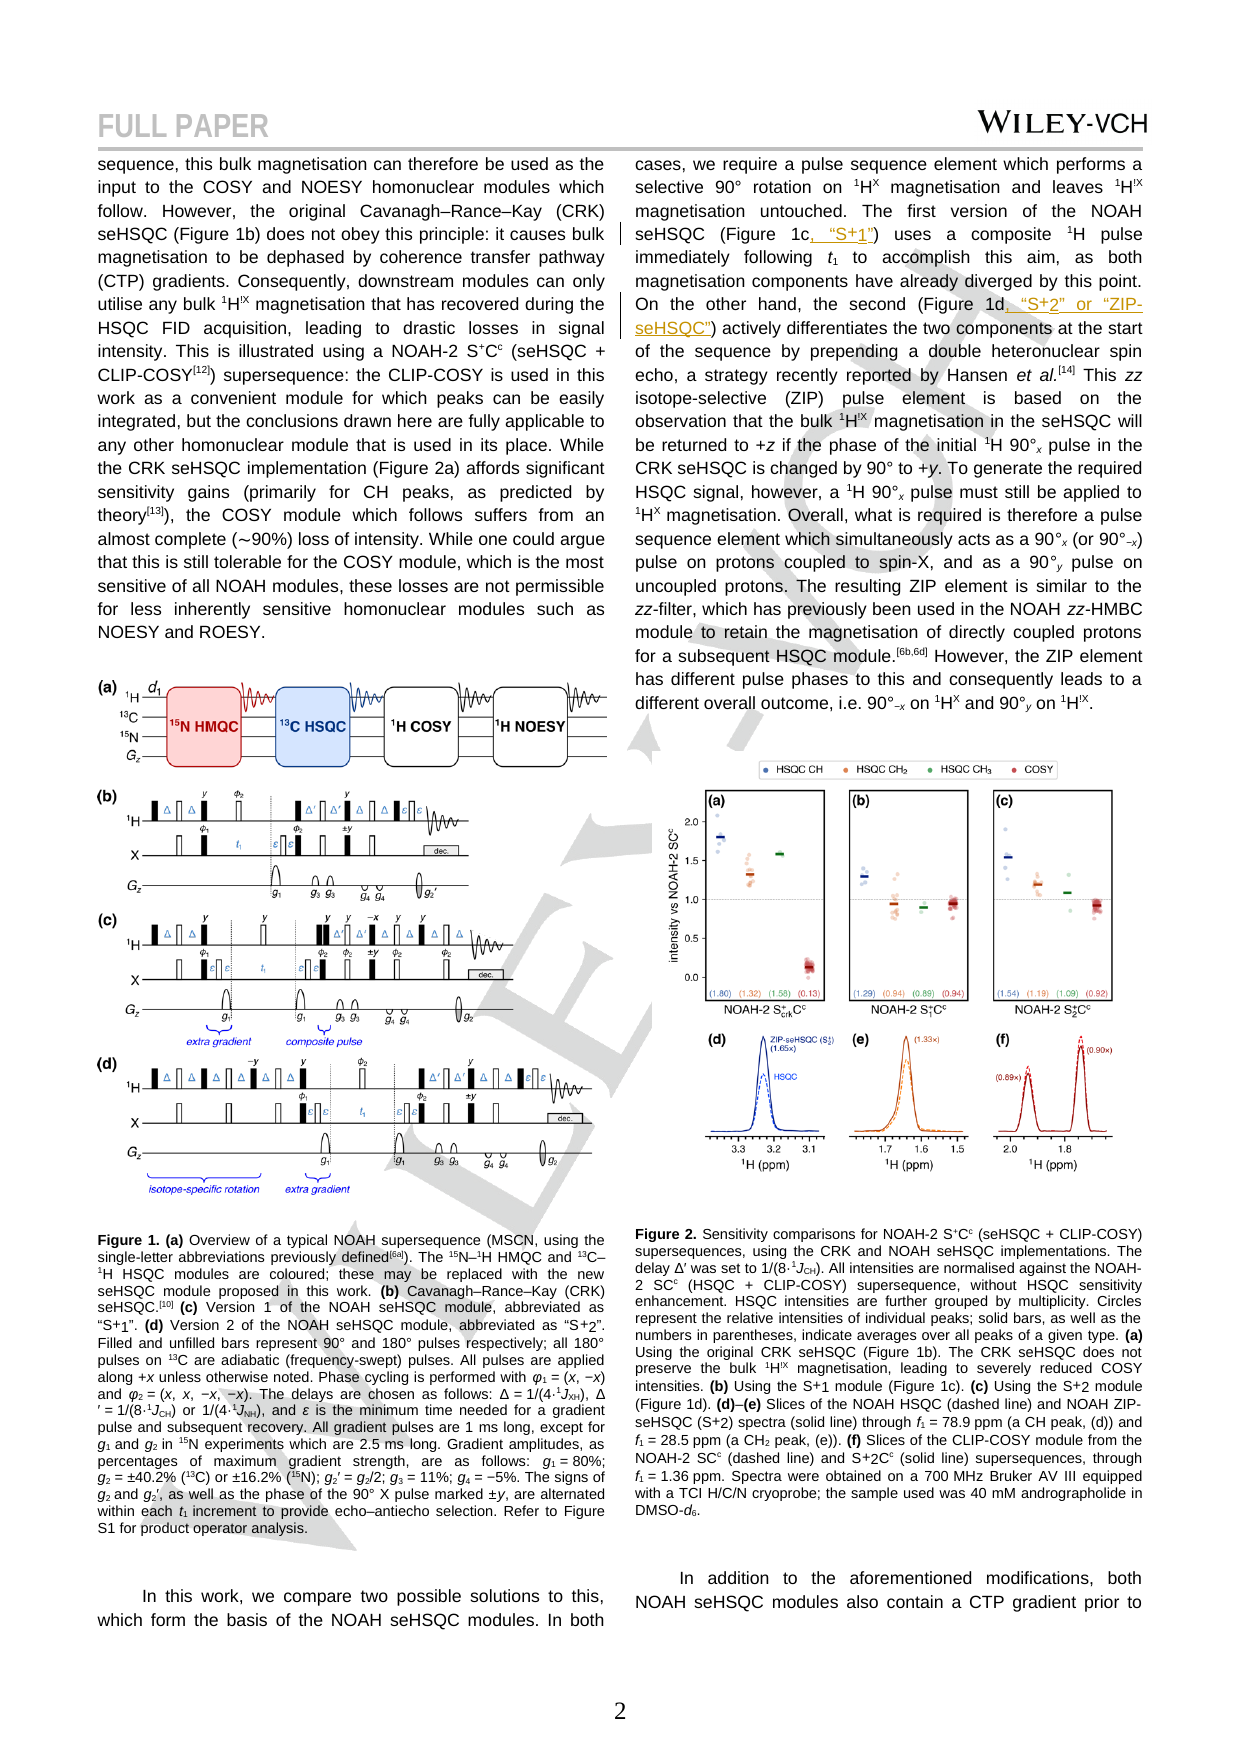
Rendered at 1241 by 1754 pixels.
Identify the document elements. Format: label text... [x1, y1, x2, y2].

picture [97, 680, 607, 1195]
text Figure 1. (a) Overview of a typical NOAH supersequence (MSCN, using the single-letter abbreviations previously defined[6a]). The 15N–1H HMQC and 13C–1H HSQC modules are coloured; these may be replaced with the new seHSQC module proposed in this work. (b) Cavanagh–Rance–Kay (CRK) seHSQC.[10] (c) Version 1 of the NOAH seHSQC module, abbreviated as “S+1”. (d) Version 2 of the NOAH seHSQC module, abbreviated as “S+2”. Filled and unfilled bars represent 90° and 180° pulses respectively; all 180° pulses on 13C are adiabatic (frequency-swept) pulses. All pulses are applied along +x unless otherwise noted. Phase cycling is performed with φ1 = (x, −x) and φ2 = (x, x, −x, −x). The delays are chosen as follows: Δ = 1/(4·1JXH), Δ′ = 1/(8·1JCH) or 1/(4·1JNH), and ε is the minimum time needed for a gradient pulse and subsequent recovery. All gradient pulses are 1 ms long, except for g1 and g2 in 15N experiments which are 2.5 ms long. Gradient amplitudes, as percentages of maximum gradient strength, are as follows: g1 = 80%; g2 = ±40.2% (13C) or ±16.2% (15N); g2′ = g2/2; g3 = 11%; g4 = −5%. The signs of g2 and g2′, as well as the phase of the 90° X pulse marked ±y, are alternated within each t1 increment to provide echo–antiecho selection. Refer to Figure S1 for product operator analysis. [97, 1232, 605, 1536]
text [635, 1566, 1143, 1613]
text In this work, we compare two possible solutions to this, which form the basis of the NOAH seHSQC modules. In both cases, we require a pulse sequence element which performs a selective 90° rotation on 1HX magnetisation and leaves 1H!X magnetisation untouched. The first version of the NOAH seHSQC (Figure 1c) uses a composite 1H pulse immediately following t1 to accomplish this aim, as both magnetisation components have already diverged by this point. On the other hand, the second (Figure 1d) actively differentiates the two components at the start of the sequence by prepending a double heteronuclear spin echo, a strategy recently reported by Hansen et al.[14] This zz isotope-selective (ZIP) pulse element is based on the observation that the bulk 1H!X magnetisation in the seHSQC will be returned to +z if the phase of the initial 1H 90°x pulse in the CRK seHSQC is changed by 90° to +y. To generate the required HSQC signal, however, a 1H 90°x pulse must still be applied to 1HX magnetisation. Overall, what is required is therefore a pulse sequence element which simultaneously acts as a 90°x (or 90°−x) pulse on protons coupled to spin-X, and as a 90°y pulse on uncoupled protons. The resulting ZIP element is similar to the zz-filter, which has previously been used in the NOAH zz-HMBC module to retain the magnetisation of directly coupled protons for a subsequent HSQC module.[6b,6d] However, the ZIP element has different pulse phases to this and consequently leads to a different overall outcome, i.e. 90°−x on 1HX and 90°y on 1H!X. [635, 151, 1143, 714]
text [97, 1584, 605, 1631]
text Figure 2. Sensitivity comparisons for NOAH-2 S+Cc (seHSQC + CLIP-COSY) supersequences, using the CRK and NOAH seHSQC implementations. The delay Δ′ was set to 1/(8·1JCH). All intensities are normalised against the NOAH-2 SCc (HSQC + CLIP-COSY) supersequence, without HSQC sensitivity enhancement. HSQC intensities are further grouped by multiplicity. Circles represent the relative intensities of individual peaks; solid bars, as well as the numbers in parentheses, indicate averages over all peaks of a given type. (a) Using the original CRK seHSQC (Figure 1b). The CRK seHSQC does not preserve the bulk 1H!X magnetisation, leading to severely reduced COSY intensities. (b) Using the S+1 module (Figure 1c). (c) Using the S+2 module (Figure 1d). (d)–(e) Slices of the NOAH HSQC (dashed line) and NOAH ZIP-seHSQC (S+2) spectra (solid line) through f1 = 78.9 ppm (a CH peak, (d)) and f1 = 28.5 ppm (a CH2 peak, (e)). (f) Slices of the CLIP-COSY module from the NOAH-2 SCc (dashed line) and S+2Cc (solid line) supersequences, through f1 = 1.36 ppm. Spectra were obtained on a 700 MHz Bruker AV III equipped with a TCI H/C/N cryoprobe; the sample used was 40 mM andrographolide in DMSO-d6. [635, 1226, 1143, 1518]
picture [652, 751, 1126, 1189]
